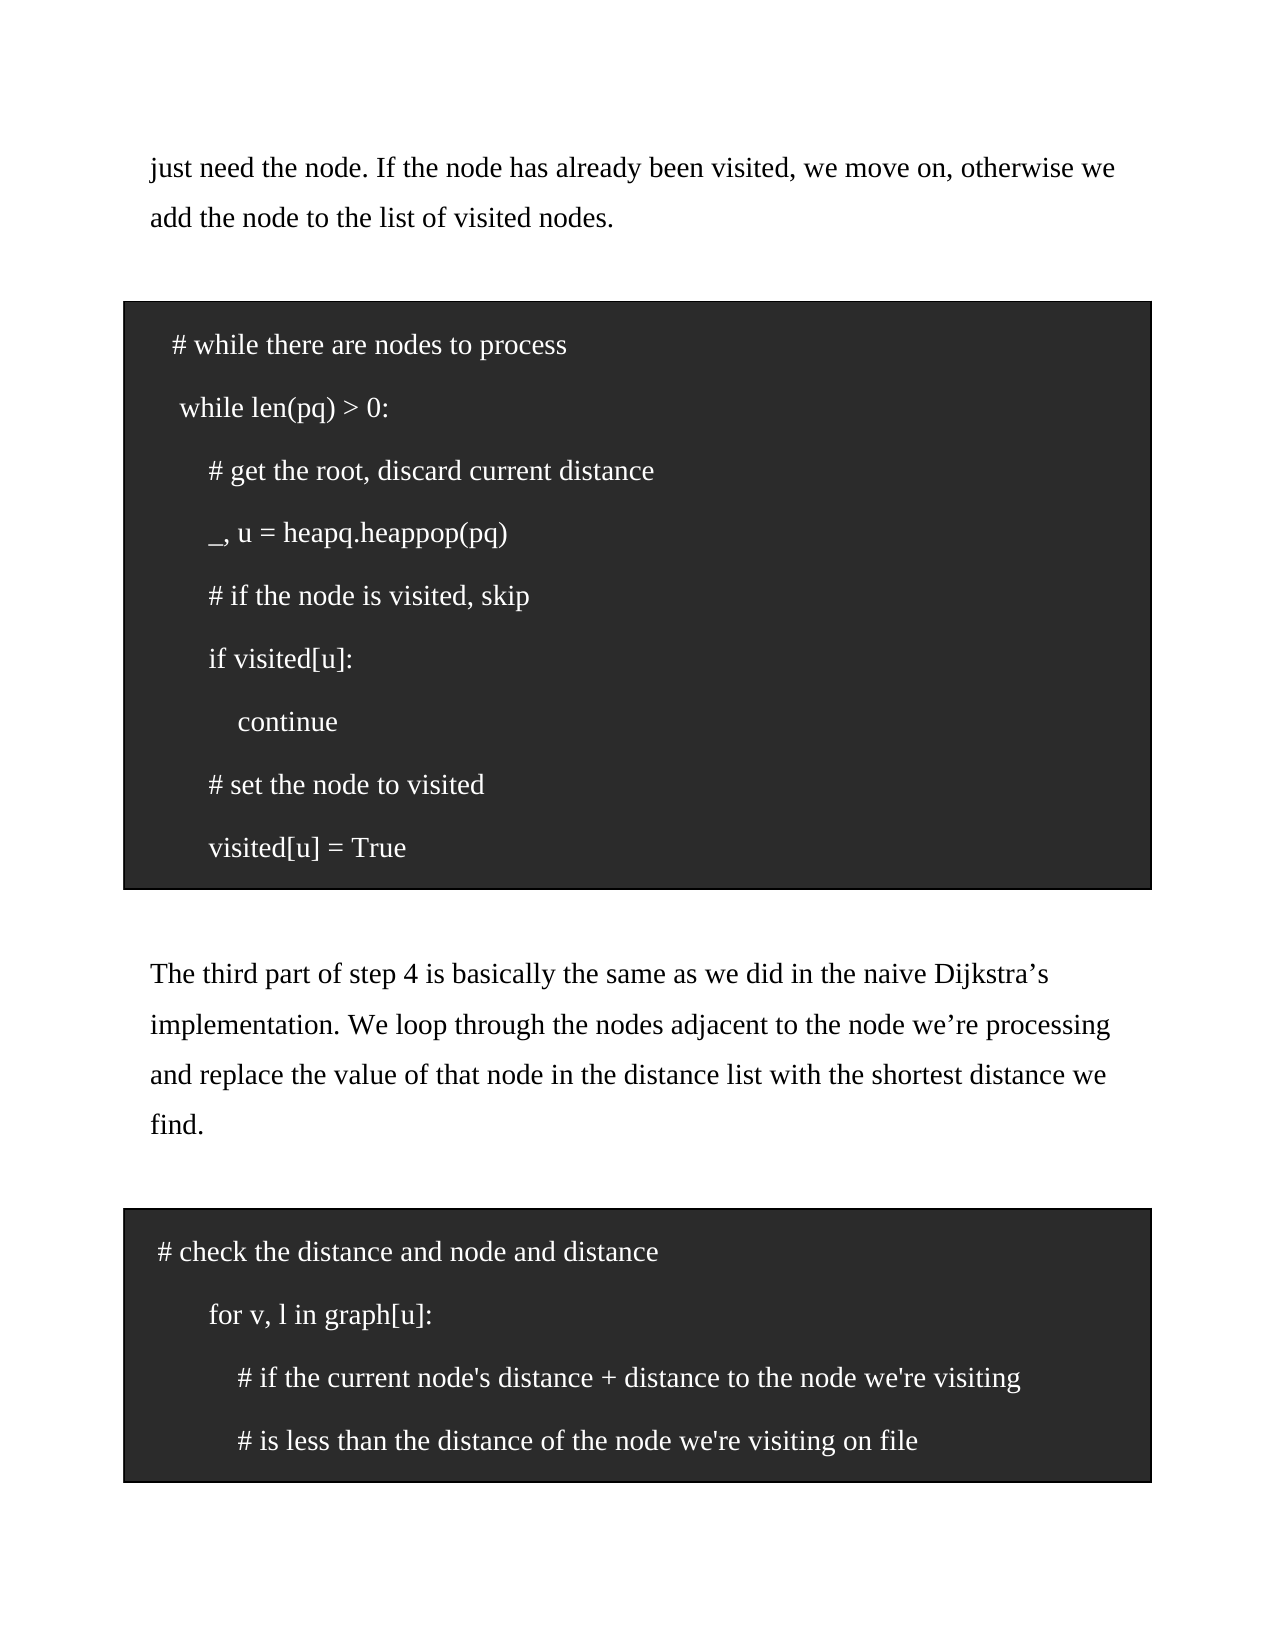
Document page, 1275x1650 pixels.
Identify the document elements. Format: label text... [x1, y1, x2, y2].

text visited[u] = True [125, 803, 1150, 888]
text # set the node to visited [125, 740, 1150, 800]
text # get the root, discard current distance [125, 426, 1150, 486]
text while len(pq) > 0: [125, 363, 1150, 423]
text # if the node is visited, skip [125, 552, 1150, 612]
text for v, l in graph[u]: [125, 1271, 1150, 1331]
text # is less than the distance of the node we're visiting on file [125, 1396, 1150, 1481]
text # while there are nodes to process [125, 302, 1150, 361]
text # if the current node's distance + distance to the node we're visiting [125, 1333, 1150, 1393]
text continue [125, 677, 1150, 738]
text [150, 150, 1125, 234]
text # check the distance and node and distance [125, 1210, 1150, 1268]
text The third part of step 4 is basically the same as we did in the naive Dijkstra’s implementation. We loop through the nodes adjacent to the node we’re processing and replace the value of that node in the distance list with the shortest distance we find. [150, 957, 1125, 1141]
text if visited[u]: [125, 615, 1150, 675]
text _, u = heapq.heappop(pq) [125, 489, 1150, 549]
